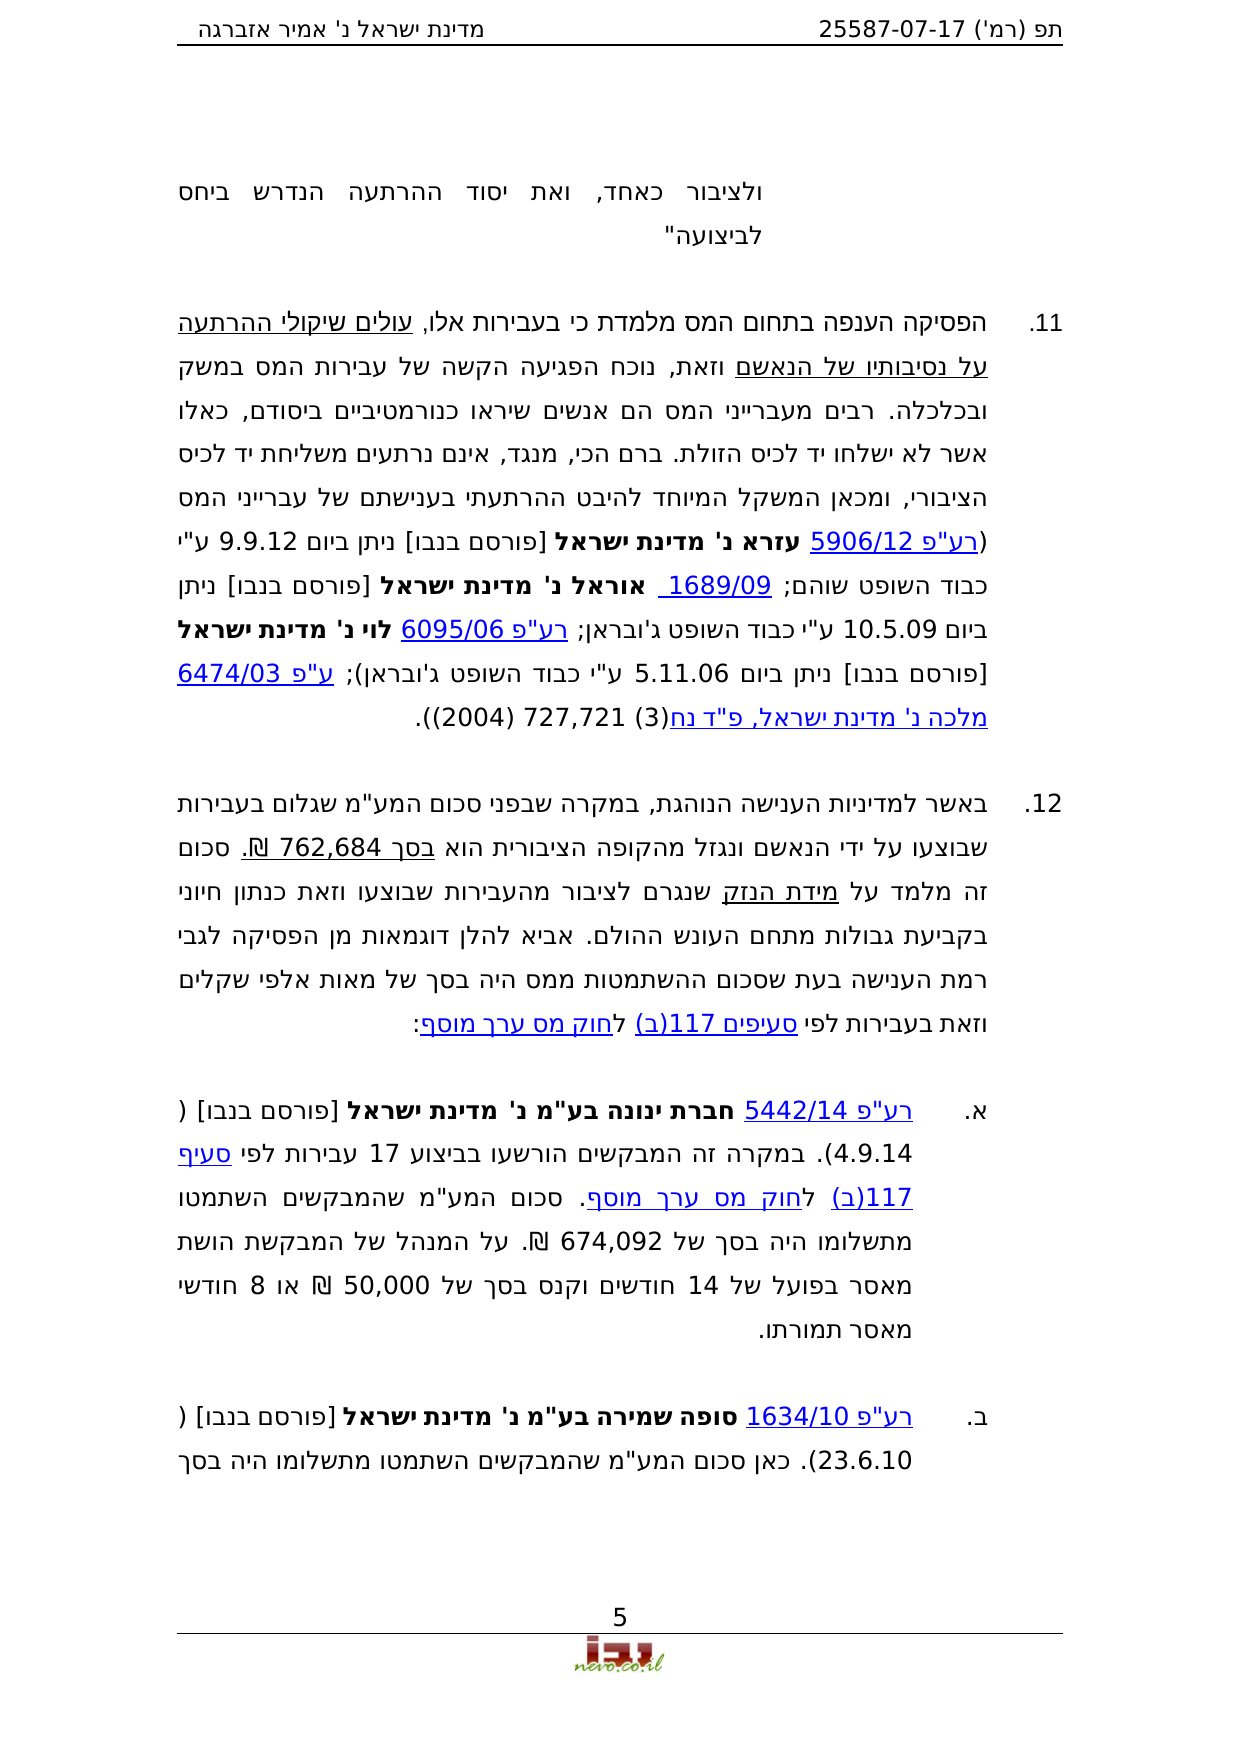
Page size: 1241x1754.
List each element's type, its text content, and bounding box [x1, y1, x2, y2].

text 11. הפסיקה הענפה בתחום המס מלמדת כי בעבירות אלו, עולים שיקולי ההרתעה על נסיבותיו של הנאשם וזאת, נוכח הפגיעה הקשה של עבירות המס במשק ובכלכלה. רבים מעברייני המס הם אנשים שיראו כנורמטיביים ביסודם, כאלו אשר לא ישלחו יד לכיס הזולת. ברם הכי, מנגד, אינם נרתעים משליחת יד לכיס הציבורי, ומכאן המשקל המיוחד להיבט ההרתעתי בענישתם של עברייני המס (רע"פ 5906/12 עזרא נ' מדינת ישראל [פורסם בנבו] ניתן ביום 9.9.12 ע"י כבוד השופט שוהם; 1689/09 אוראל נ' מדינת ישראל [פורסם בנבו] ניתן ביום 10.5.09 ע"י כבוד השופט ג'ובראן; רע"פ 6095/06 לוי נ' מדינת ישראל [פורסם בנבו] ניתן ביום 5.11.06 ע"י כבוד השופט ג'ובראן); ע"פ 6474/03 מלכה נ' מדינת ישראל, פ"ד נח(3) 727,721 (2004)). [177, 308, 1063, 732]
text 12. באשר למדיניות הענישה הנוהגת, במקרה שבפני סכום המע"מ שגלום בעבירות שבוצעו על ידי הנאשם ונגזל מהקופה הציבורית הוא בסך 762,684 ₪. סכום זה מלמד על מידת הנזק שנגרם לציבור מהעבירות שבוצעו וזאת כנתון חיוני בקביעת גבולות מתחם העונש ההולם. אביא להלן דוגמאות מן הפסיקה לגבי רמת הענישה בעת שסכום ההשתמטות ממס היה בסך של מאות אלפי שקלים וזאת בעבירות לפי סעיפים 117(ב) לחוק מס ערך מוסף: [177, 790, 1063, 1038]
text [177, 177, 763, 250]
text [177, 1402, 988, 1475]
picture [574, 1635, 666, 1673]
text א. רע"פ 5442/14 חברת ינונה בע"מ נ' מדינת ישראל [פורסם בנבו] (4.9.14). במקרה זה המבקשים הורשעו בביצוע 17 עבירות לפי סעיף 117(ב) לחוק מס ערך מוסף. סכום המע"מ שהמבקשים השתמטו מתשלומו היה בסך של 674,092 ₪. על המנהל של המבקשת הושת מאסר בפועל של 14 חודשים וקנס בסך של 50,000 ₪ או 8 חודשי מאסר תמורתו. [177, 1096, 988, 1344]
